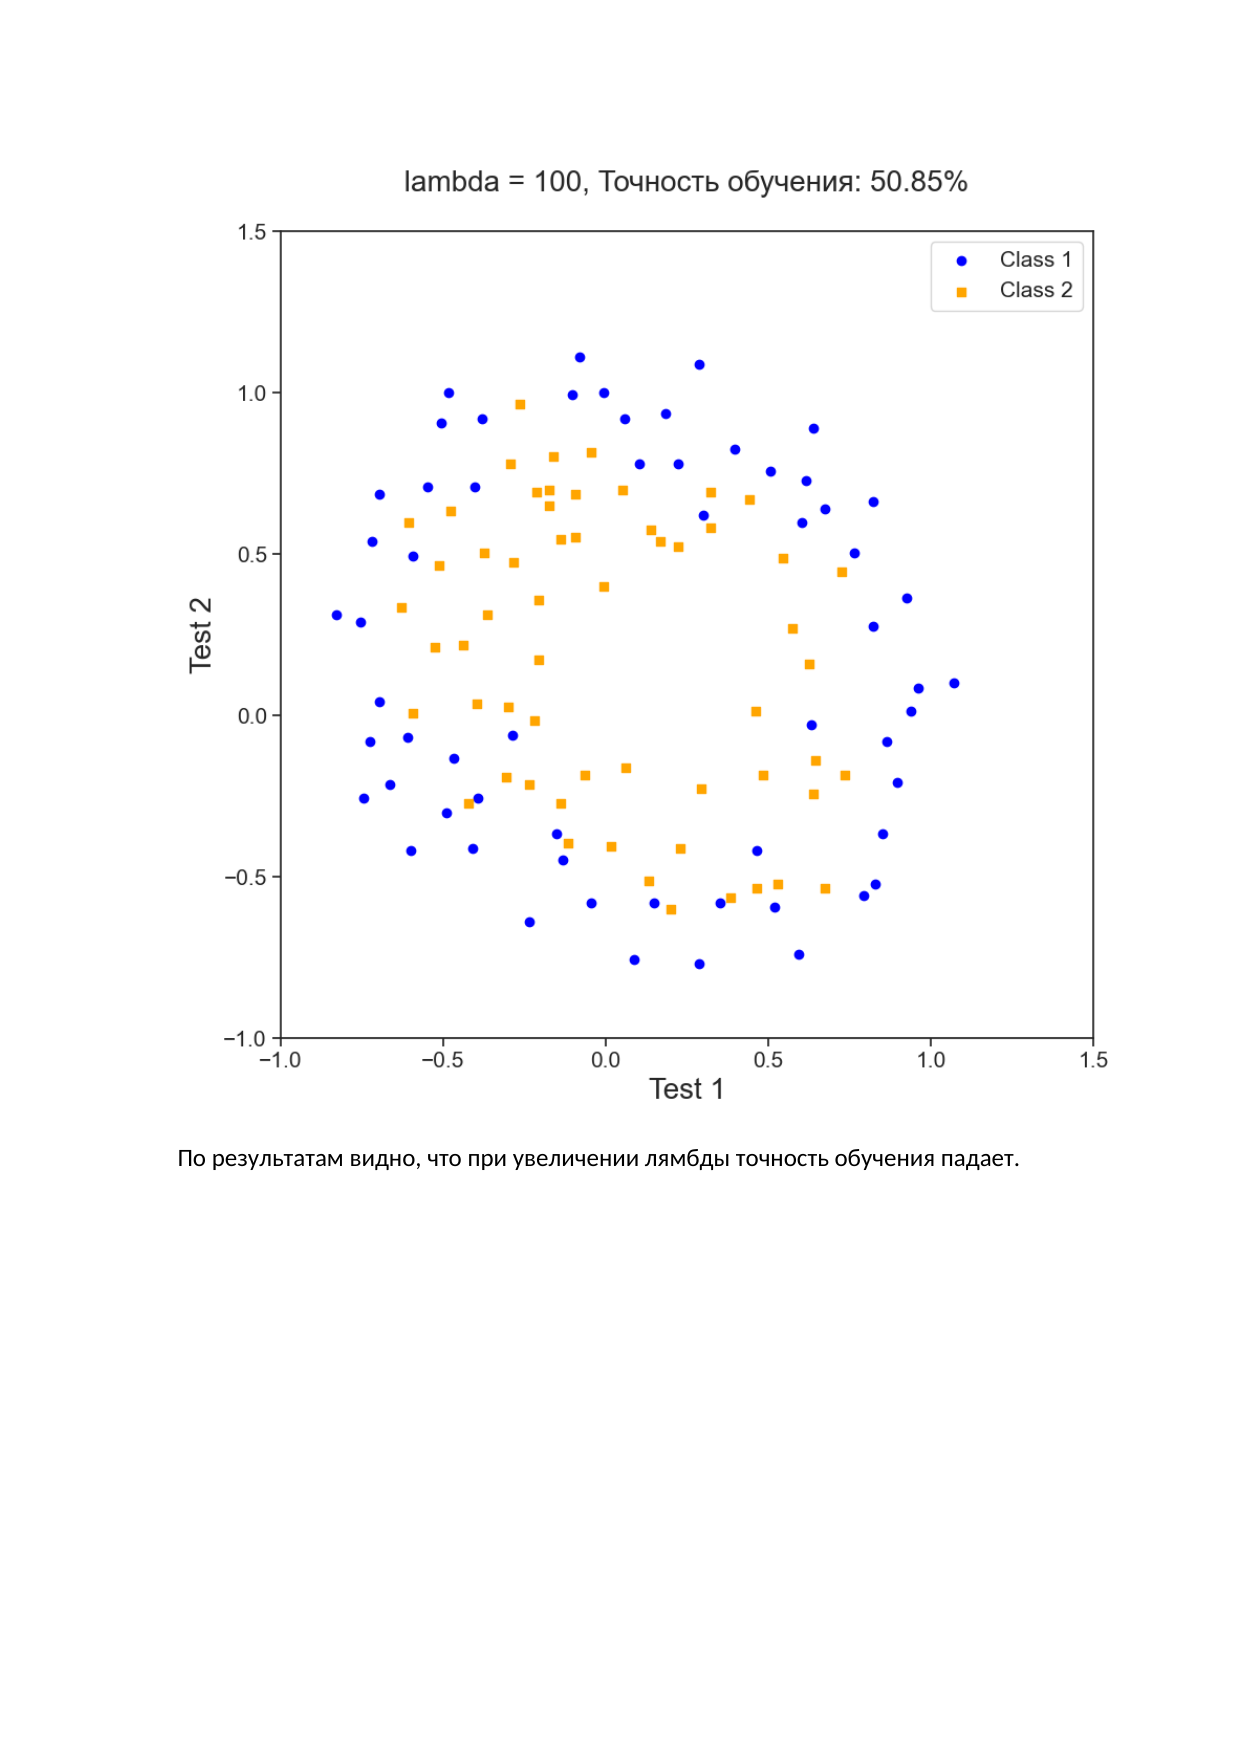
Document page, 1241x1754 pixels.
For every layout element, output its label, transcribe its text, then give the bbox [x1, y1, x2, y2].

text По результатам видно, что при увеличении лямбды точность обучения падает. [177, 1142, 1152, 1173]
picture [177, 118, 1152, 1124]
